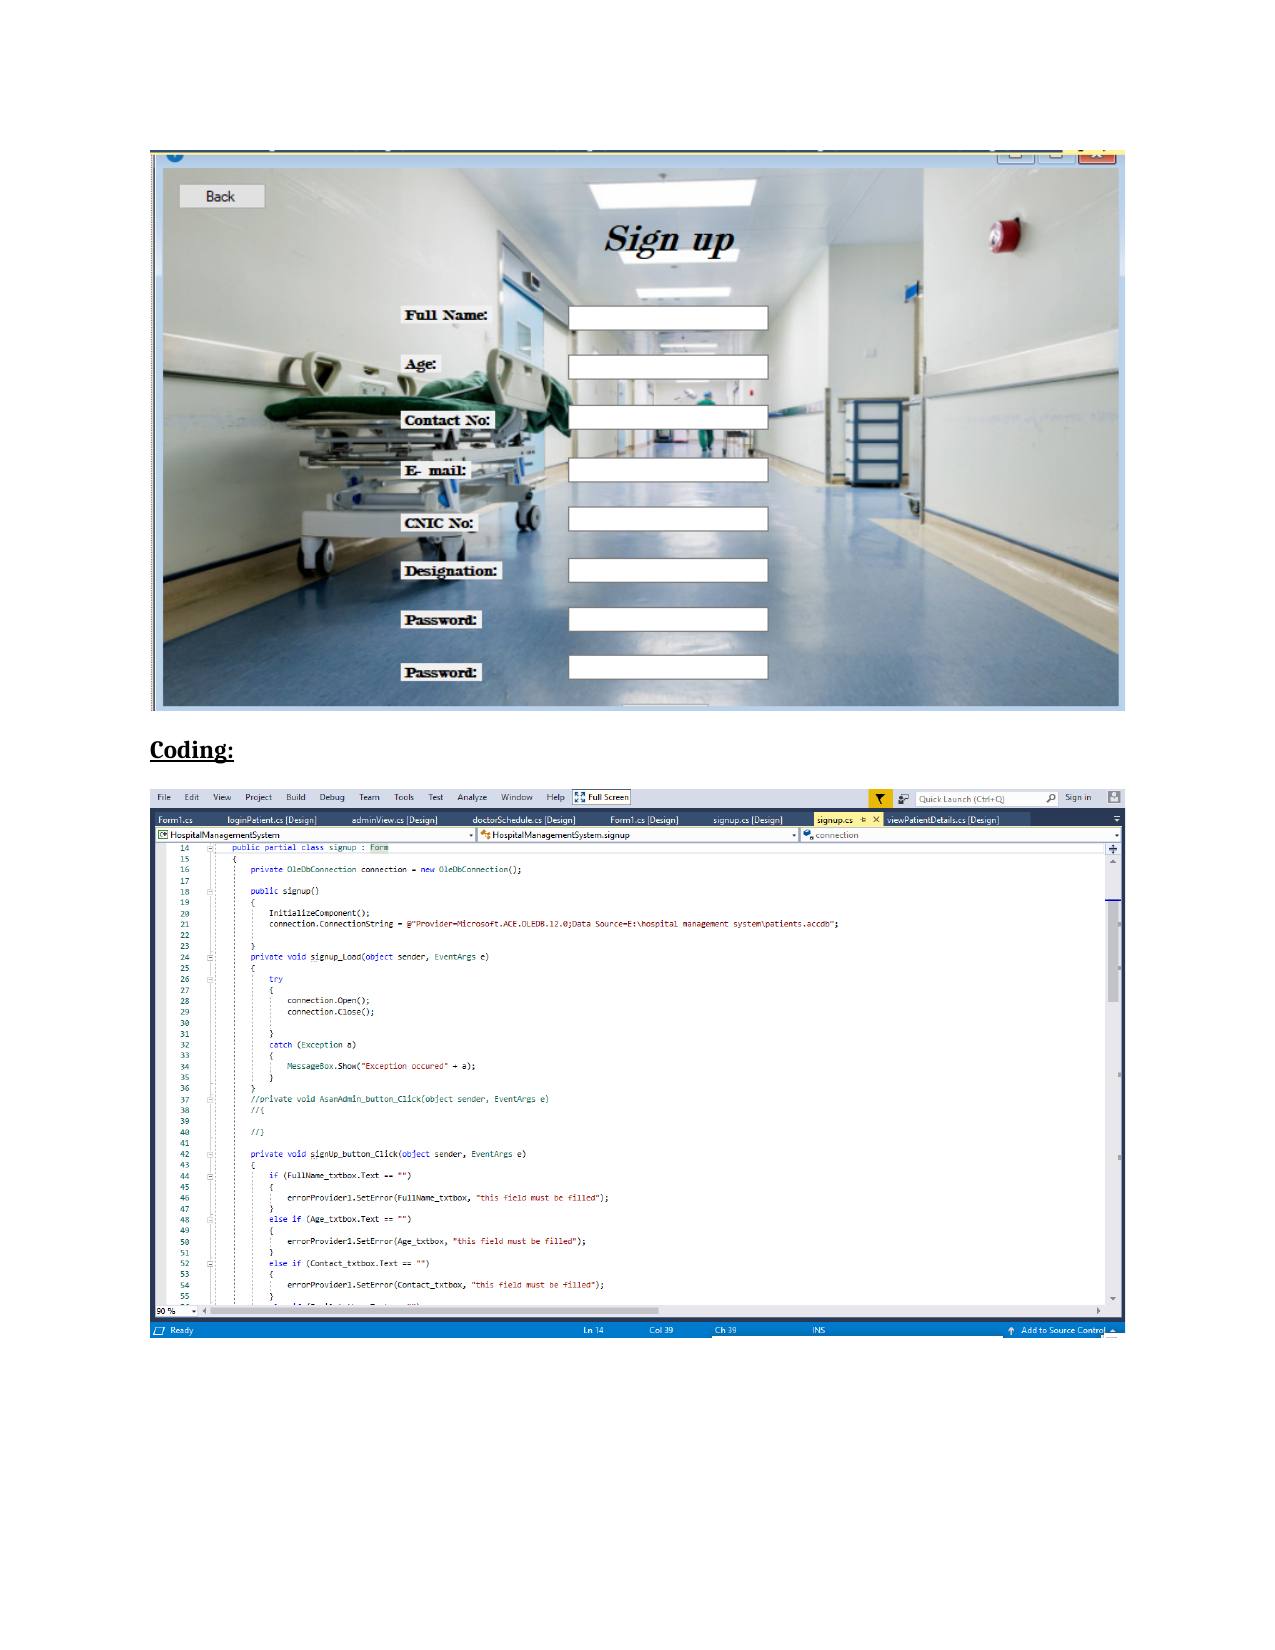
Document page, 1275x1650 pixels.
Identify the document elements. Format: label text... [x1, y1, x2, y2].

text Coding: [150, 736, 1125, 764]
picture [150, 150, 1125, 711]
picture [150, 789, 1125, 1338]
